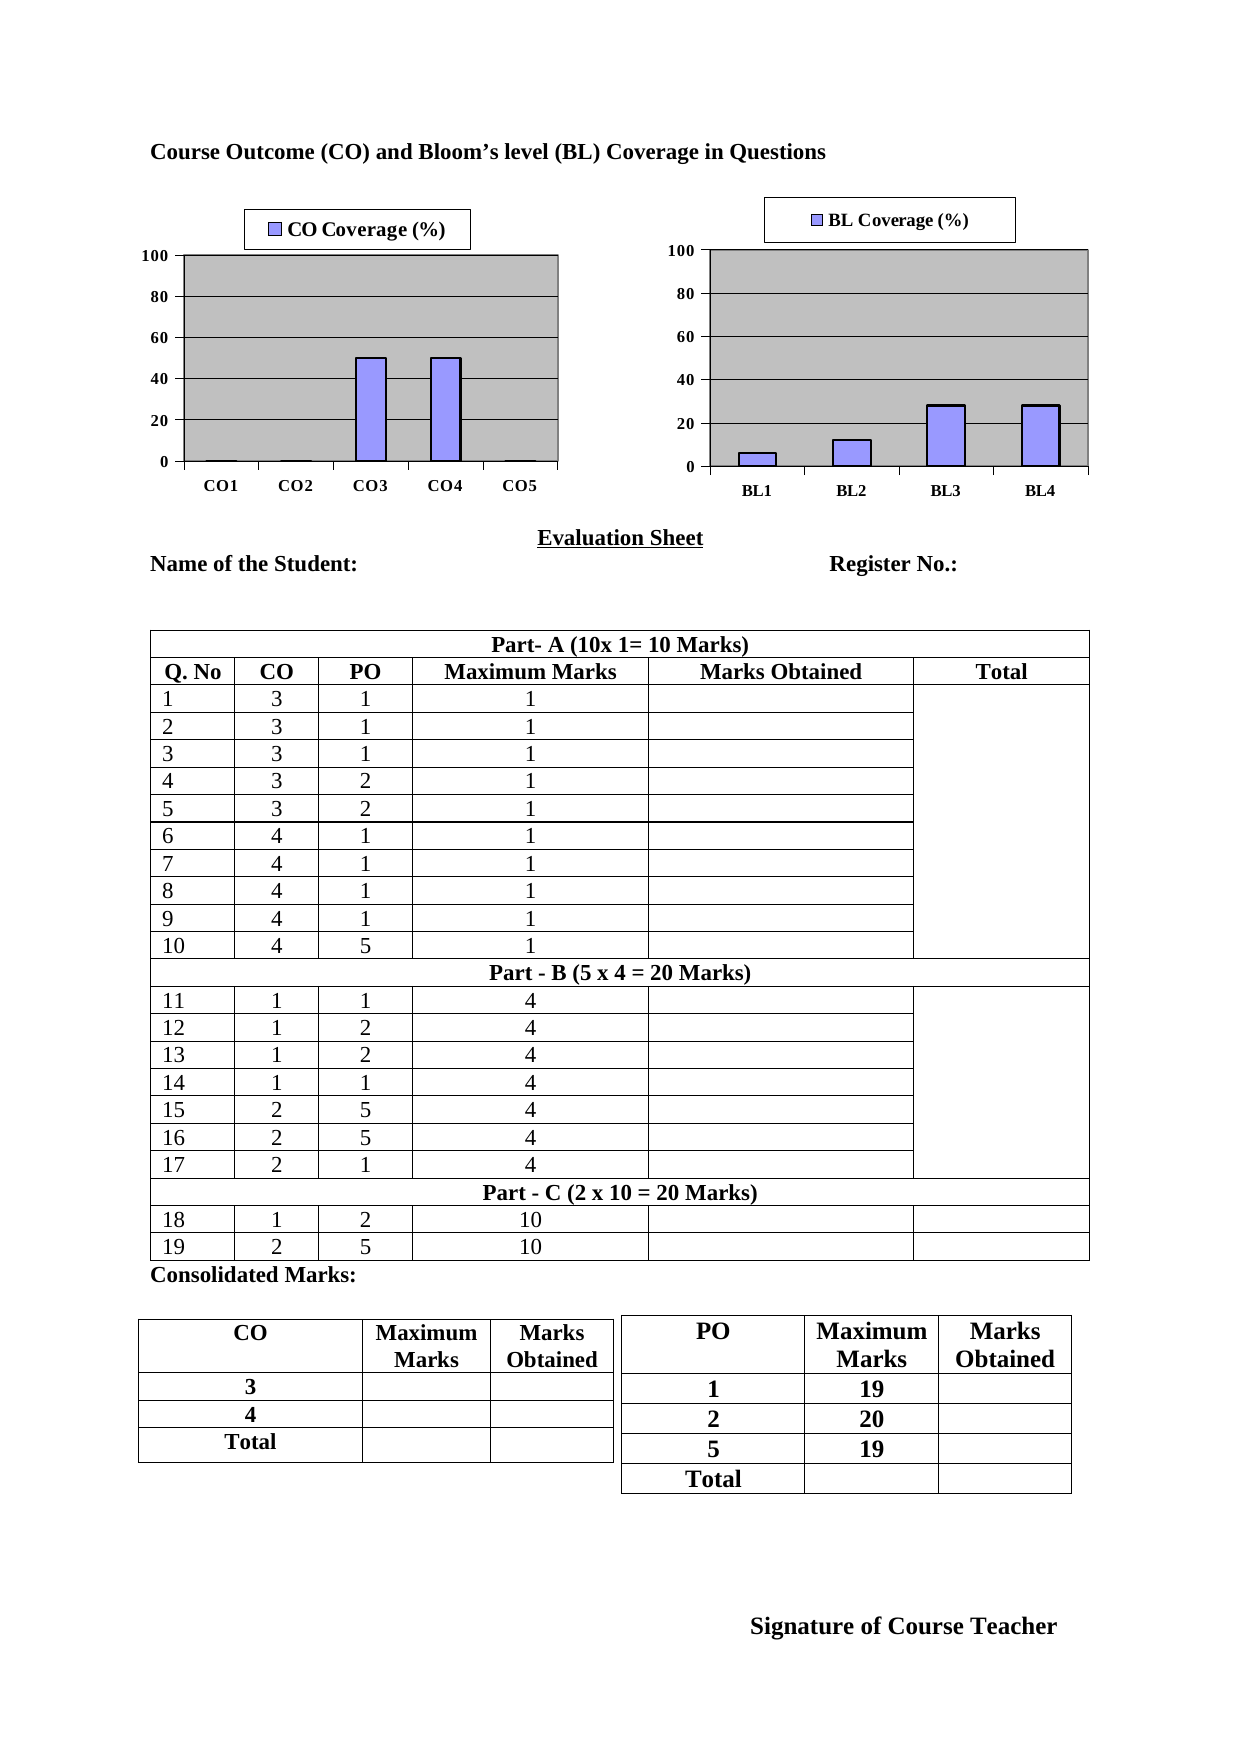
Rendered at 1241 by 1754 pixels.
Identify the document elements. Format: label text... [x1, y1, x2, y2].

table_cell 1 [235, 1069, 318, 1095]
table_cell 20 [805, 1404, 938, 1433]
table_cell [649, 1096, 913, 1123]
table_cell 1 [319, 1069, 412, 1095]
text Course Outcome (CO) and Bloom’s level (BL) Coverage in Questions [150, 138, 1090, 164]
table_cell 1 [319, 740, 412, 767]
text Evaluation Sheet [150, 217, 1090, 551]
table_cell [649, 1042, 913, 1068]
table_cell 1 [413, 850, 648, 876]
table_cell [649, 850, 913, 876]
table_cell 1 [319, 713, 412, 739]
table_cell Total [622, 1464, 804, 1492]
table_cell [649, 795, 913, 821]
table_cell 3 [235, 795, 318, 821]
table_cell 1 [413, 877, 648, 903]
table_cell [649, 1124, 913, 1150]
table_cell 2 [235, 1151, 318, 1177]
text Consolidated Marks: [150, 1261, 1090, 1287]
table_cell [649, 1151, 913, 1177]
table_cell [914, 987, 1089, 1177]
table_cell 9 [151, 905, 234, 931]
text Signature of Course Teacher [750, 1611, 1090, 1640]
table_cell 17 [151, 1151, 234, 1177]
table_cell 2 [622, 1404, 804, 1433]
table_cell 3 [235, 740, 318, 767]
table_cell [649, 768, 913, 794]
table_cell [649, 932, 913, 958]
table_cell 1 [413, 823, 648, 849]
table_cell 12 [151, 1014, 234, 1041]
table_cell 1 [413, 795, 648, 821]
table_cell [649, 713, 913, 739]
table_cell 1 [319, 1151, 412, 1177]
table_cell 18 [151, 1206, 234, 1232]
table_cell 2 [319, 1206, 412, 1232]
table_cell [805, 1464, 938, 1492]
table_cell 4 [413, 987, 648, 1013]
table_cell Q. No [151, 658, 234, 684]
table_cell [649, 1014, 913, 1041]
table_cell 1 [622, 1374, 804, 1403]
table_cell [649, 905, 913, 931]
table_cell 8 [151, 877, 234, 903]
table_cell 3 [235, 713, 318, 739]
table_cell 1 [319, 987, 412, 1013]
table_cell 5 [319, 1233, 412, 1260]
table_cell 5 [151, 795, 234, 821]
table_cell Part - B (5 x 4 = 20 Marks) [151, 959, 1089, 986]
table_cell 10 [151, 932, 234, 958]
table_cell Marks Obtained [649, 658, 913, 684]
table_header Part- A (10x 1= 10 Marks) [151, 631, 1089, 657]
table_cell [649, 987, 913, 1013]
text Name of the Student: Register No.: [150, 551, 1090, 577]
table_cell [491, 1401, 613, 1427]
table_cell [914, 1233, 1089, 1260]
table_cell 19 [151, 1233, 234, 1260]
table_header CO [139, 1320, 362, 1372]
table_cell 3 [139, 1373, 362, 1400]
table_cell [939, 1374, 1071, 1403]
table_cell [649, 1069, 913, 1095]
table_cell 2 [319, 1014, 412, 1041]
table_cell 5 [622, 1434, 804, 1463]
table_cell 1 [413, 905, 648, 931]
table_cell 11 [151, 987, 234, 1013]
table_cell [491, 1428, 613, 1462]
table_cell 10 [413, 1206, 648, 1232]
table_cell PO [319, 658, 412, 684]
table_cell 15 [151, 1096, 234, 1123]
table_cell 4 [413, 1069, 648, 1095]
table_cell [649, 877, 913, 903]
table_cell 1 [413, 932, 648, 958]
table_cell 2 [235, 1096, 318, 1123]
table_cell 1 [319, 905, 412, 931]
table_cell 13 [151, 1042, 234, 1068]
table_cell 1 [235, 1206, 318, 1232]
table_cell 4 [413, 1042, 648, 1068]
table_cell 4 [139, 1401, 362, 1427]
table_cell 19 [805, 1374, 938, 1403]
table_cell 1 [235, 987, 318, 1013]
table_cell 2 [235, 1124, 318, 1150]
table_cell 4 [151, 768, 234, 794]
table_cell [649, 823, 913, 849]
table_cell 19 [805, 1434, 938, 1463]
table_cell [939, 1404, 1071, 1433]
table_cell 1 [235, 1042, 318, 1068]
table_cell [939, 1464, 1071, 1492]
table_cell 1 [319, 877, 412, 903]
table_cell 4 [235, 877, 318, 903]
table_cell 1 [319, 823, 412, 849]
table_cell Maximum Marks [413, 658, 648, 684]
table_cell 1 [413, 713, 648, 739]
table_cell 2 [319, 795, 412, 821]
table_cell [914, 1206, 1089, 1232]
table_cell [649, 1206, 913, 1232]
table_cell 1 [413, 740, 648, 767]
table_header Maximum Marks [805, 1316, 938, 1373]
table_cell [363, 1428, 490, 1462]
table_cell 10 [413, 1233, 648, 1260]
table_cell Total [139, 1428, 362, 1462]
table_cell 14 [151, 1069, 234, 1095]
table_cell 7 [151, 850, 234, 876]
table_cell CO [235, 658, 318, 684]
table_cell Part - C (2 x 10 = 20 Marks) [151, 1179, 1089, 1205]
table_header PO [622, 1316, 804, 1373]
table_cell [649, 740, 913, 767]
table_cell 2 [235, 1233, 318, 1260]
table_cell 5 [319, 1096, 412, 1123]
table_header Marks Obtained [491, 1320, 613, 1372]
table_cell 5 [319, 1124, 412, 1150]
table_cell [939, 1434, 1071, 1463]
table_cell 4 [235, 905, 318, 931]
table_cell 1 [413, 685, 648, 712]
table_cell 3 [235, 768, 318, 794]
table_cell 4 [413, 1096, 648, 1123]
table_cell [649, 1233, 913, 1260]
table_cell 2 [151, 713, 234, 739]
table_cell [491, 1373, 613, 1400]
table_cell 6 [151, 823, 234, 849]
table_cell 2 [319, 1042, 412, 1068]
table_cell [914, 685, 1089, 958]
table_header Marks Obtained [939, 1316, 1071, 1373]
table_cell 4 [413, 1124, 648, 1150]
table_cell 16 [151, 1124, 234, 1150]
table_cell 5 [319, 932, 412, 958]
table_cell 4 [235, 823, 318, 849]
table_cell [649, 685, 913, 712]
table_cell 2 [319, 768, 412, 794]
table_cell 4 [413, 1014, 648, 1041]
table_cell 1 [413, 768, 648, 794]
table_cell 4 [235, 850, 318, 876]
table_cell 1 [235, 1014, 318, 1041]
table_cell 1 [319, 685, 412, 712]
table_cell 1 [151, 685, 234, 712]
table_header Maximum Marks [363, 1320, 490, 1372]
table_cell 3 [235, 685, 318, 712]
table_cell [363, 1401, 490, 1427]
table_cell 1 [319, 850, 412, 876]
table_cell Total [914, 658, 1089, 684]
table_cell [363, 1373, 490, 1400]
table_cell 4 [235, 932, 318, 958]
table_cell 3 [151, 740, 234, 767]
table_cell 4 [413, 1151, 648, 1177]
